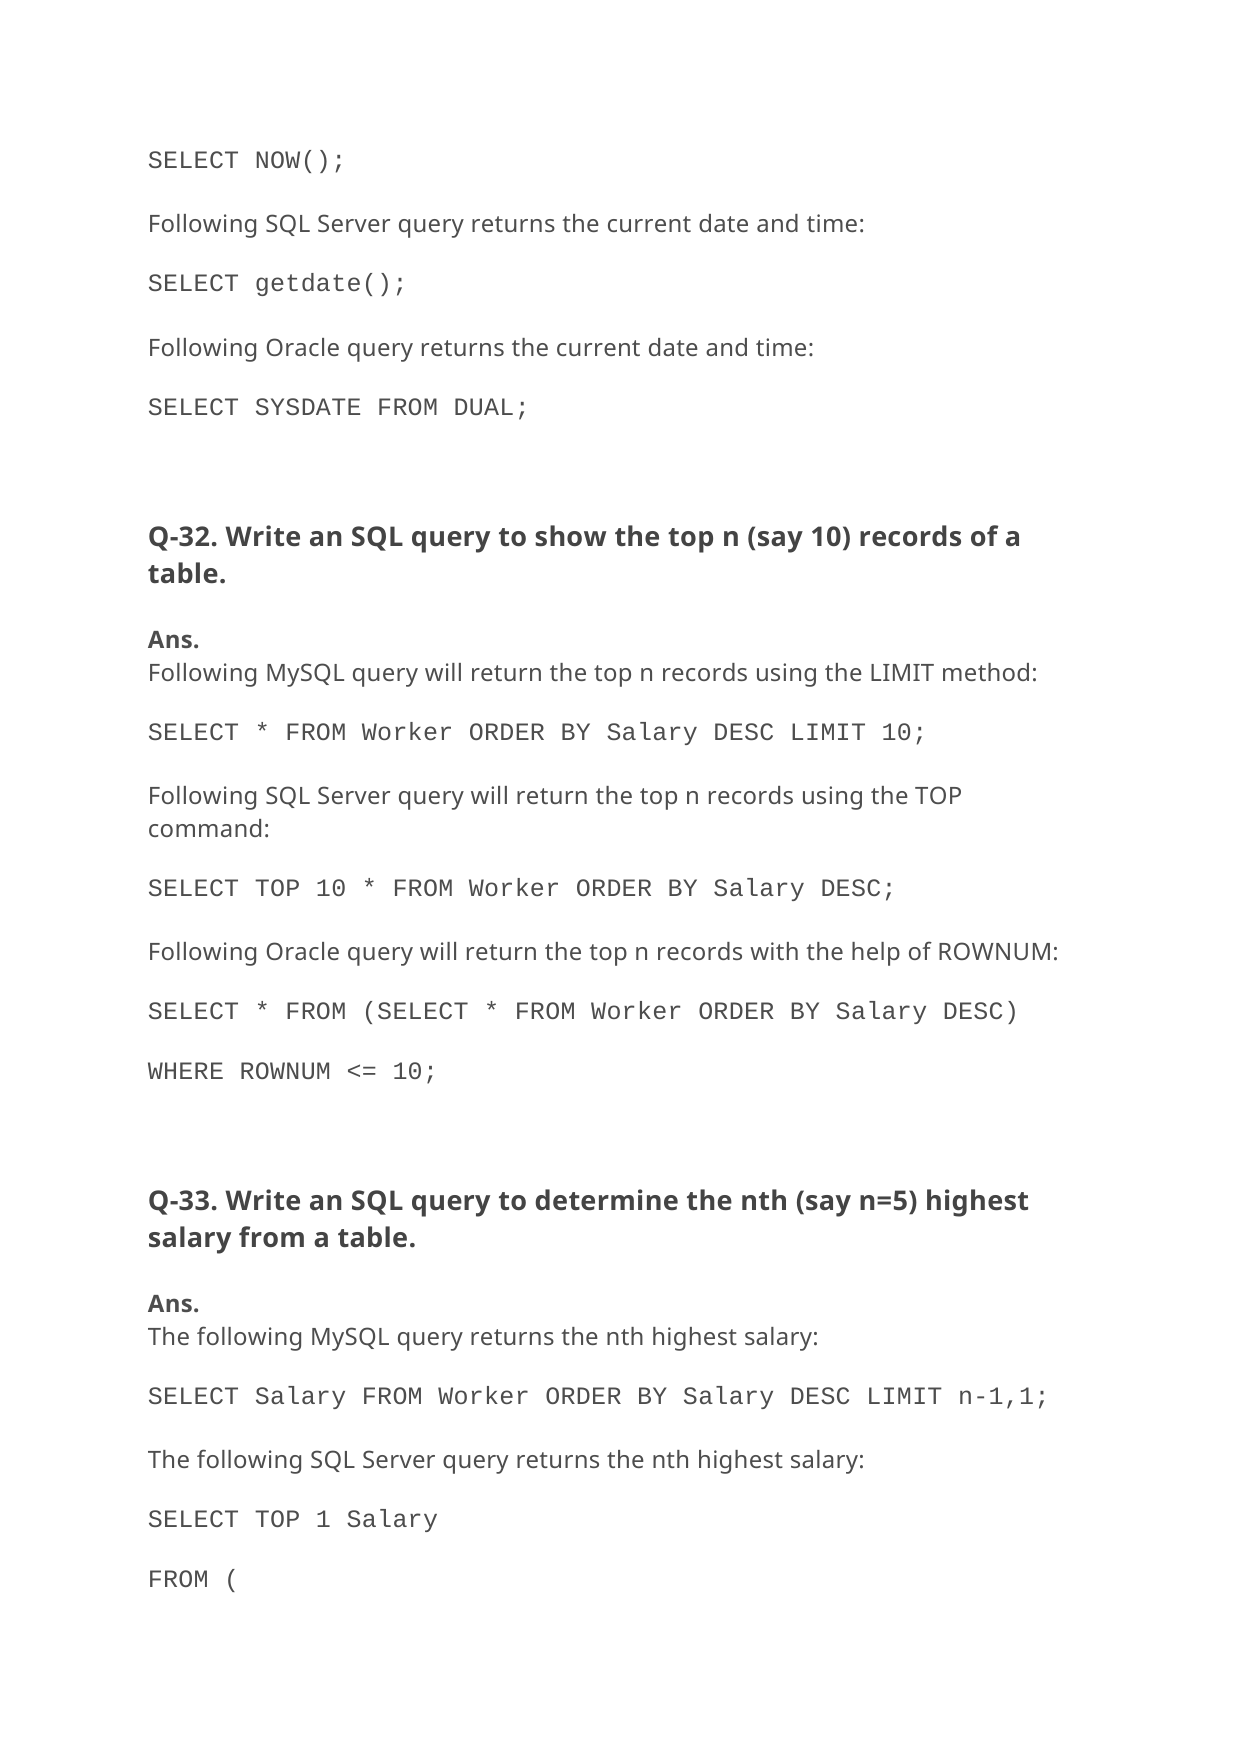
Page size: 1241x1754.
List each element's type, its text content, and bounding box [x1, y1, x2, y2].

text Ans. [148, 623, 1093, 656]
text SELECT SYSDATE FROM DUAL; [148, 394, 1093, 423]
text Following MySQL query will return the top n records using the LIMIT method: [148, 656, 1093, 688]
text SELECT TOP 10 * FROM Worker ORDER BY Salary DESC; [148, 875, 1093, 904]
text Following SQL Server query returns the current date and time: [148, 207, 1093, 240]
text WHERE ROWNUM <= 10; [148, 1058, 1093, 1087]
text Ans. [148, 1287, 1093, 1319]
text The following MySQL query returns the nth highest salary: [148, 1319, 1093, 1352]
text Following Oracle query returns the current date and time: [148, 331, 1093, 363]
text SELECT NOW(); [148, 148, 1093, 176]
text SELECT TOP 1 Salary [148, 1507, 1093, 1535]
text SELECT * FROM Worker ORDER BY Salary DESC LIMIT 10; [148, 719, 1093, 748]
text FROM ( [148, 1566, 1093, 1595]
subtitle Q-32. Write an SQL query to show the top n (say 10) records of a table. [148, 518, 1093, 592]
text SELECT * FROM (SELECT * FROM Worker ORDER BY Salary DESC) [148, 999, 1093, 1027]
subtitle Q-33. Write an SQL query to determine the nth (say n=5) highest salary from a table. [148, 1182, 1093, 1256]
text The following SQL Server query returns the nth highest salary: [148, 1443, 1093, 1476]
text SELECT getdate(); [148, 271, 1093, 299]
text Following SQL Server query will return the top n records using the TOP command: [148, 779, 1093, 844]
text SELECT Salary FROM Worker ORDER BY Salary DESC LIMIT n-1,1; [148, 1383, 1093, 1412]
text Following Oracle query will return the top n records with the help of ROWNUM: [148, 935, 1093, 968]
